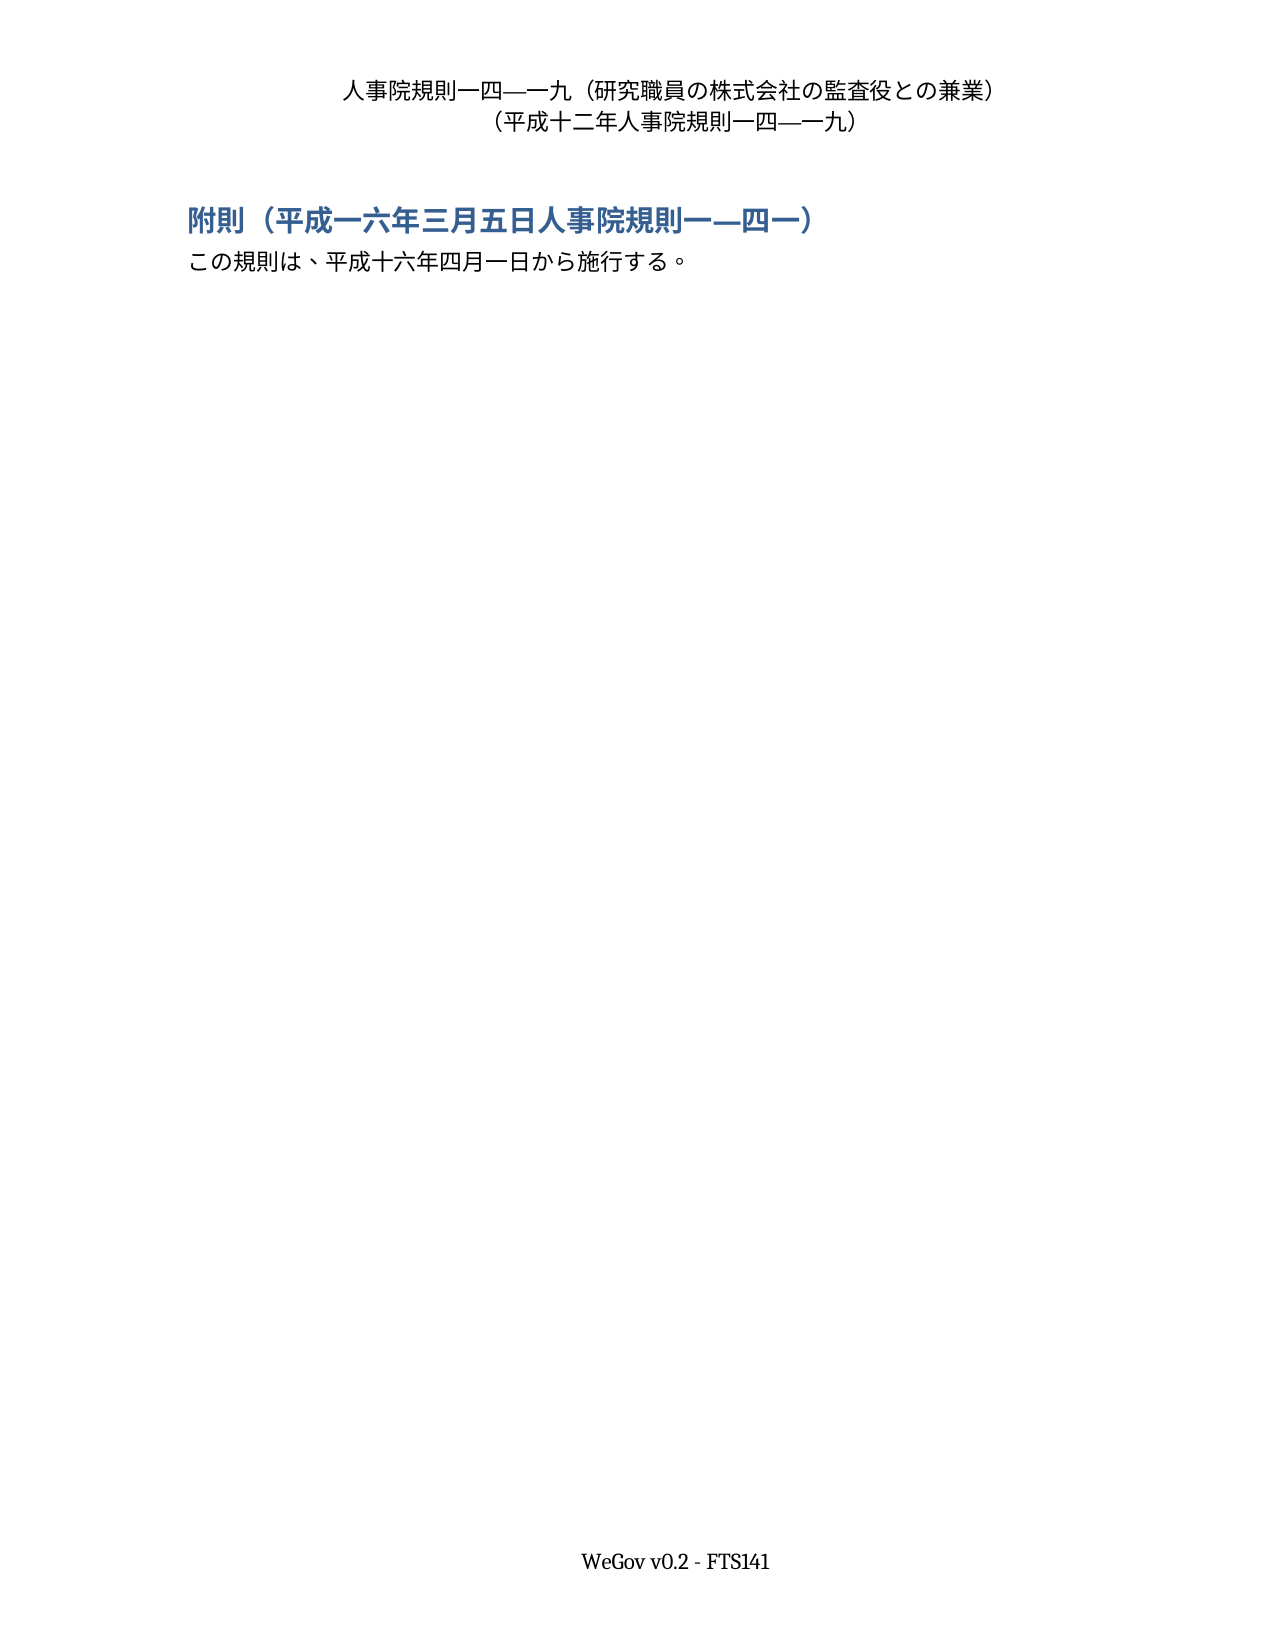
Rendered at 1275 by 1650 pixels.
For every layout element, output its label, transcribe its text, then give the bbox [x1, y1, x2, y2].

text この規則は、平成十六年四月一日から施行する。 [187, 246, 1087, 277]
subtitle 附則（平成一六年三月五日人事院規則一―四一） [187, 200, 1087, 240]
